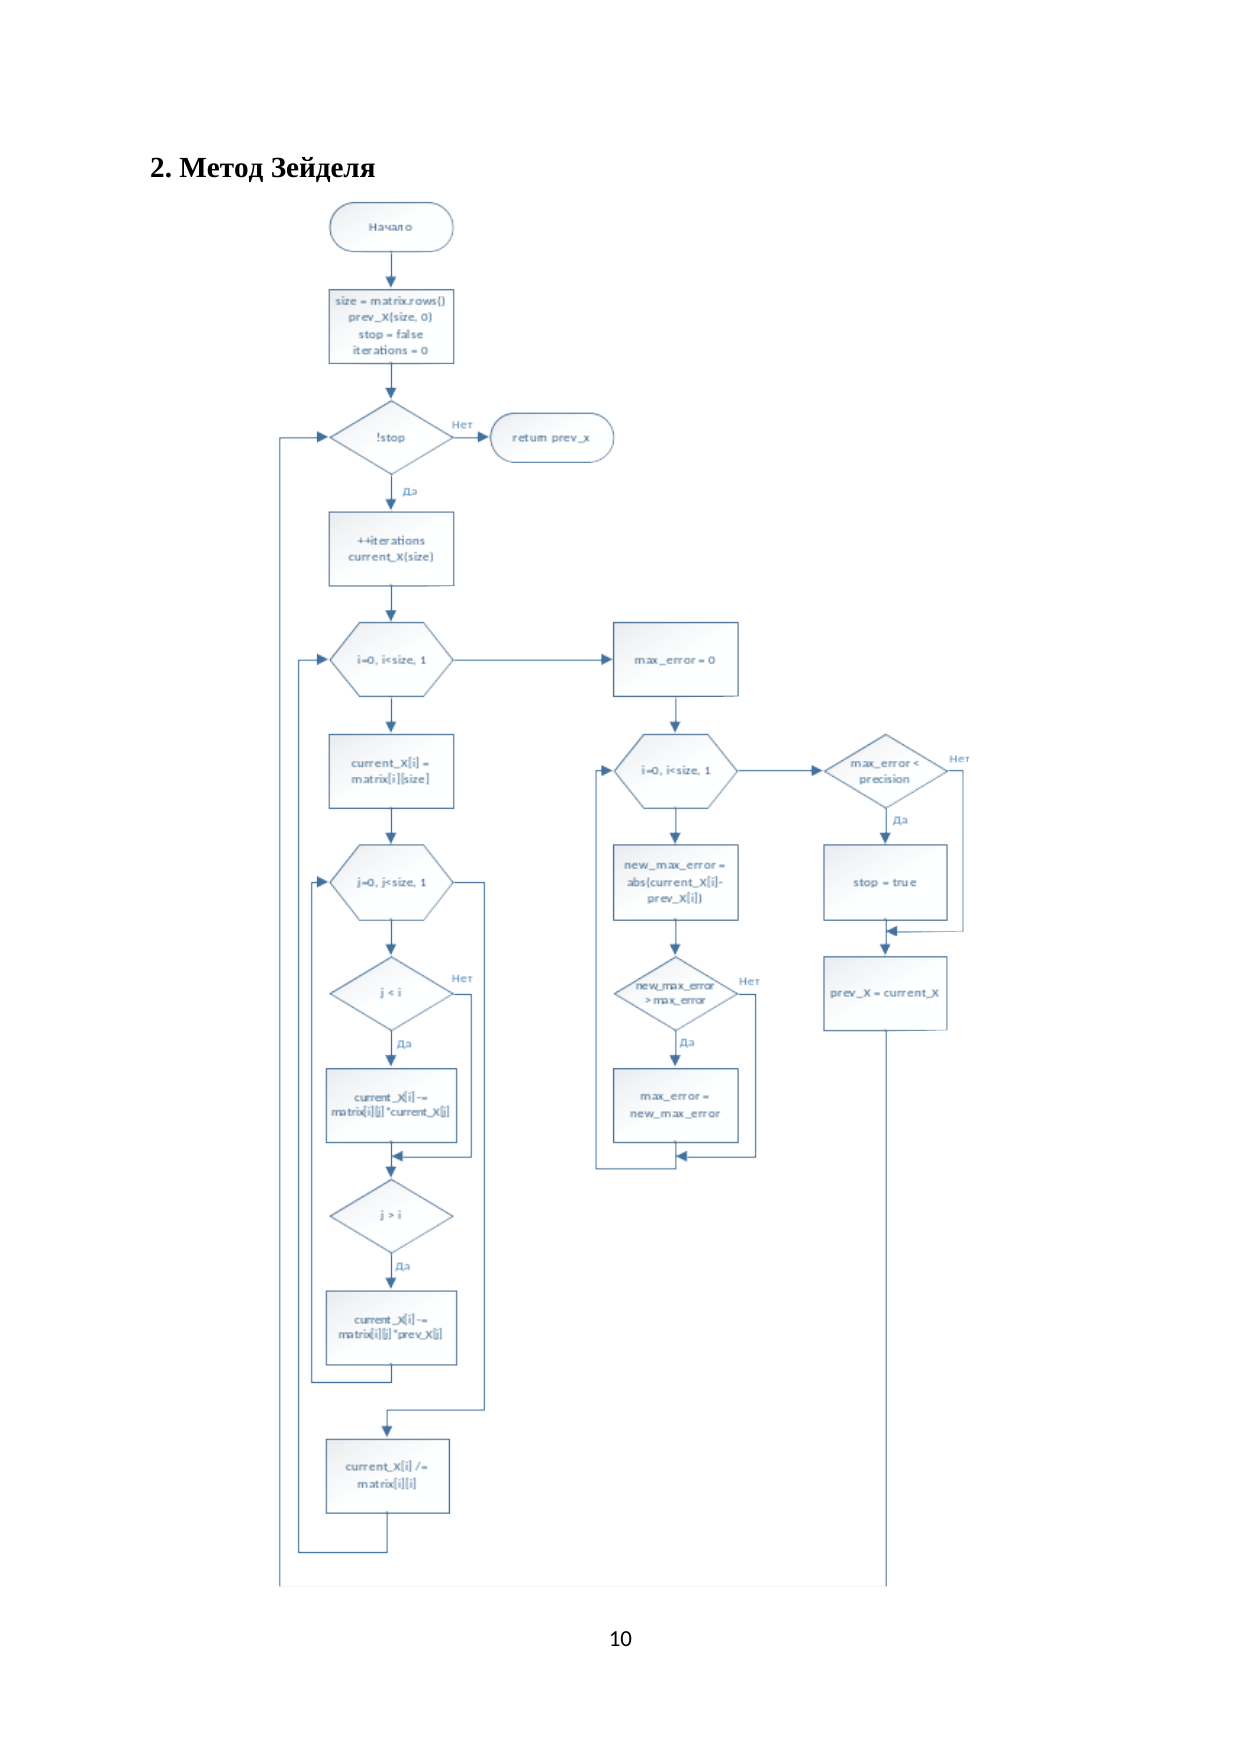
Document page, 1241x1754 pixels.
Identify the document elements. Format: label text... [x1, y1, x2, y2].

text 2. Метод Зейделя [150, 150, 1090, 183]
